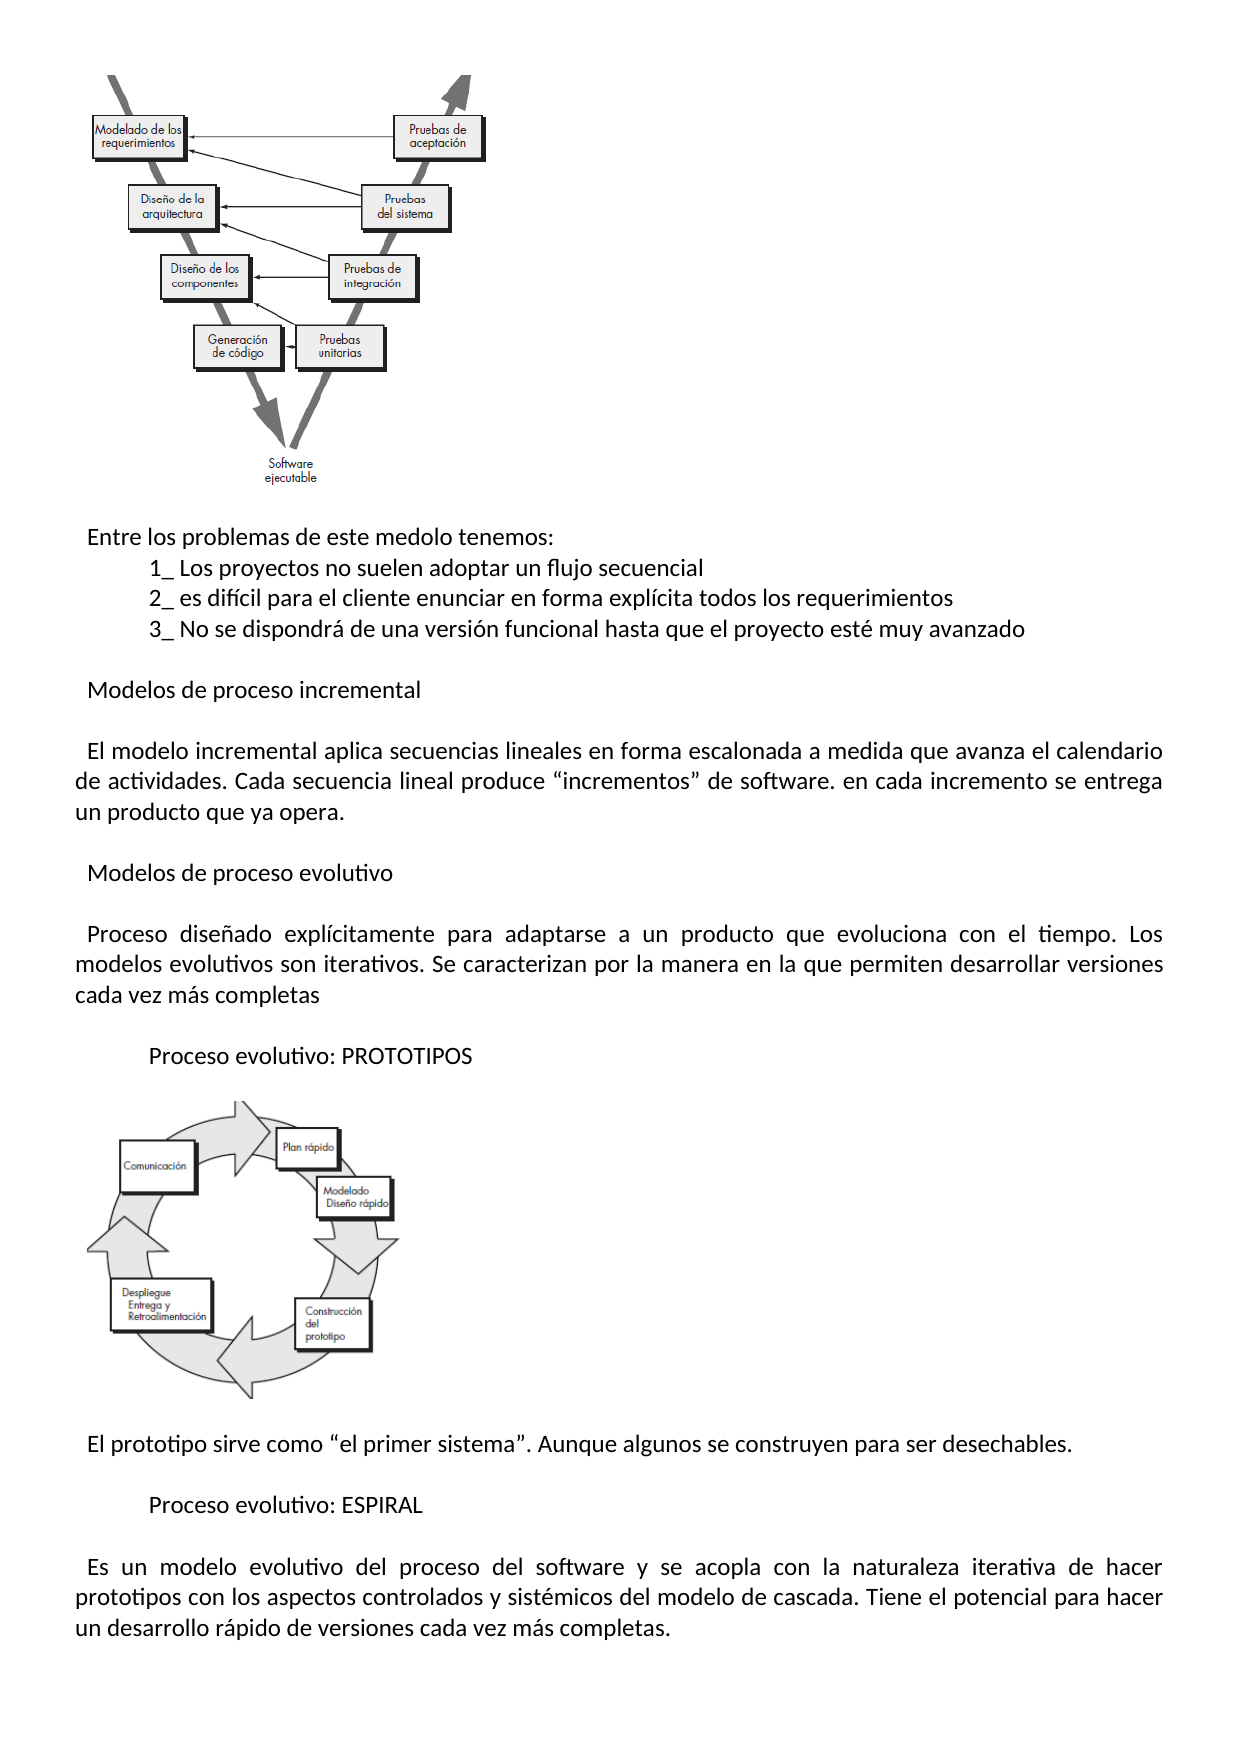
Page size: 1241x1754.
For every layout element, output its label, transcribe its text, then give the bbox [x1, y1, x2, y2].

text Modelos de proceso incremental [75, 674, 1165, 704]
text El prototipo sirve como “el primer sistema”. Aunque algunos se construyen para ser desechables. [75, 1429, 1165, 1459]
picture [86, 1101, 407, 1399]
text Proceso diseñado explícitamente para adaptarse a un producto que evoluciona con el tiempo. Los modelos evolutivos son iterativos. Se caracterizan por la manera en la que permiten desarrollar versiones cada vez más completas [75, 918, 1165, 1009]
text Modelos de proceso evolutivo [75, 857, 1165, 887]
text Entre los problemas de este medolo tenemos: [75, 521, 1165, 552]
text Es un modelo evolutivo del proceso del software y se acopla con la naturaleza iterativa de hacer prototipos con los aspectos controlados y sistémicos del modelo de cascada. Tiene el potencial para hacer un desarrollo rápido de versiones cada vez más completas. [75, 1551, 1165, 1642]
text El modelo incremental aplica secuencias lineales en forma escalonada a medida que avanza el calendario de actividades. Cada secuencia lineal produce “incrementos” de software. en cada incremento se entrega un producto que ya opera. [75, 735, 1165, 826]
text Proceso evolutivo: PROTOTIPOS [75, 1040, 1165, 1071]
picture [86, 75, 512, 491]
text Proceso evolutivo: ESPIRAL [75, 1490, 1165, 1520]
text 1_ Los proyectos no suelen adoptar un flujo secuencial [75, 552, 1165, 582]
text 2_ es difícil para el cliente enunciar en forma explícita todos los requerimientos [75, 582, 1165, 613]
text 3_ No se dispondrá de una versión funcional hasta que el proyecto esté muy avanzado [75, 613, 1165, 643]
